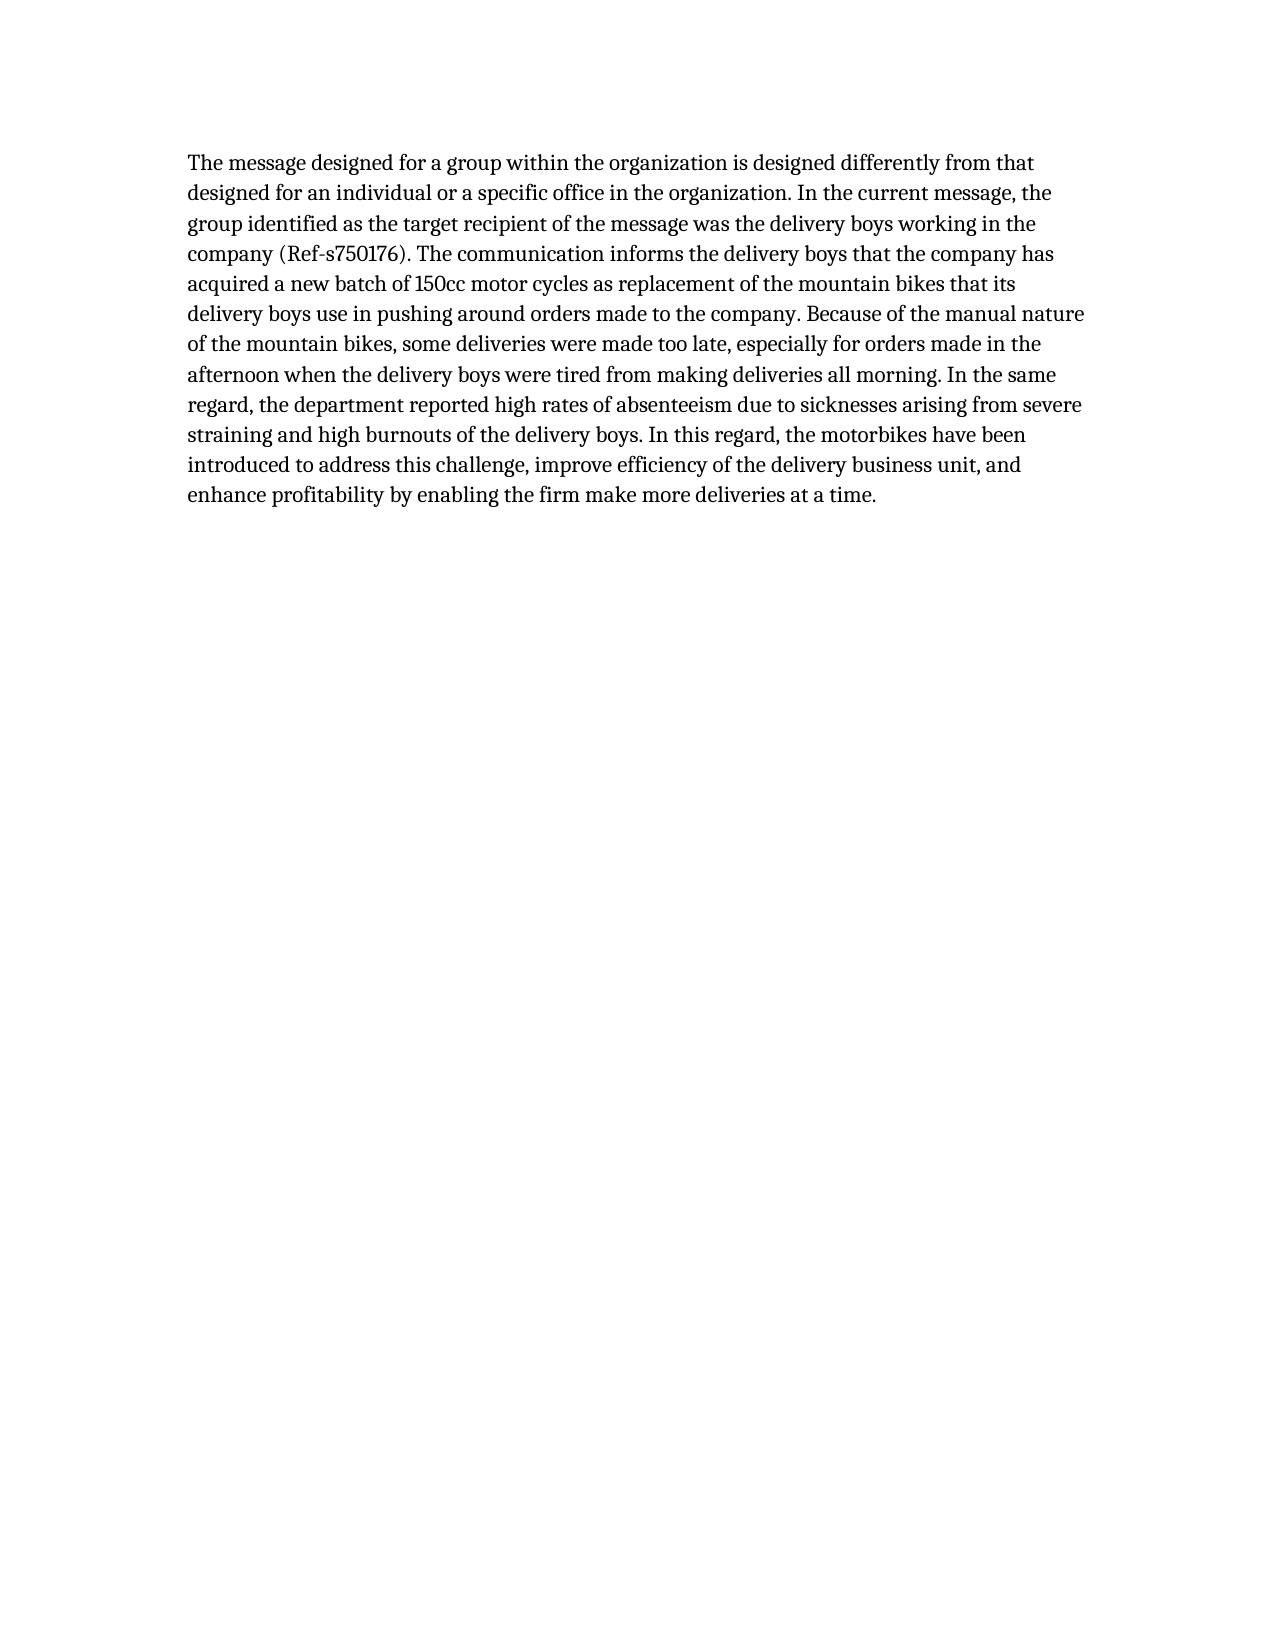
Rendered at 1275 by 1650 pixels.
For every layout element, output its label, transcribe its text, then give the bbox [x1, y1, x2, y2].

text The message designed for a group within the organization is designed differently from that designed for an individual or a specific office in the organization. In the current message, the group identified as the target recipient of the message was the delivery boys working in the company (Ref-s750176). The communication informs the delivery boys that the company has acquired a new batch of 150cc motor cycles as replacement of the mountain bikes that its delivery boys use in pushing around orders made to the company. Because of the manual nature of the mountain bikes, some deliveries were made too late, especially for orders made in the afternoon when the delivery boys were tired from making deliveries all morning. In the same regard, the department reported high rates of absenteeism due to sicknesses arising from severe straining and high burnouts of the delivery boys. In this regard, the motorbikes have been introduced to address this challenge, improve efficiency of the delivery business unit, and enhance profitability by enabling the firm make more deliveries at a time. [187, 150, 1087, 509]
